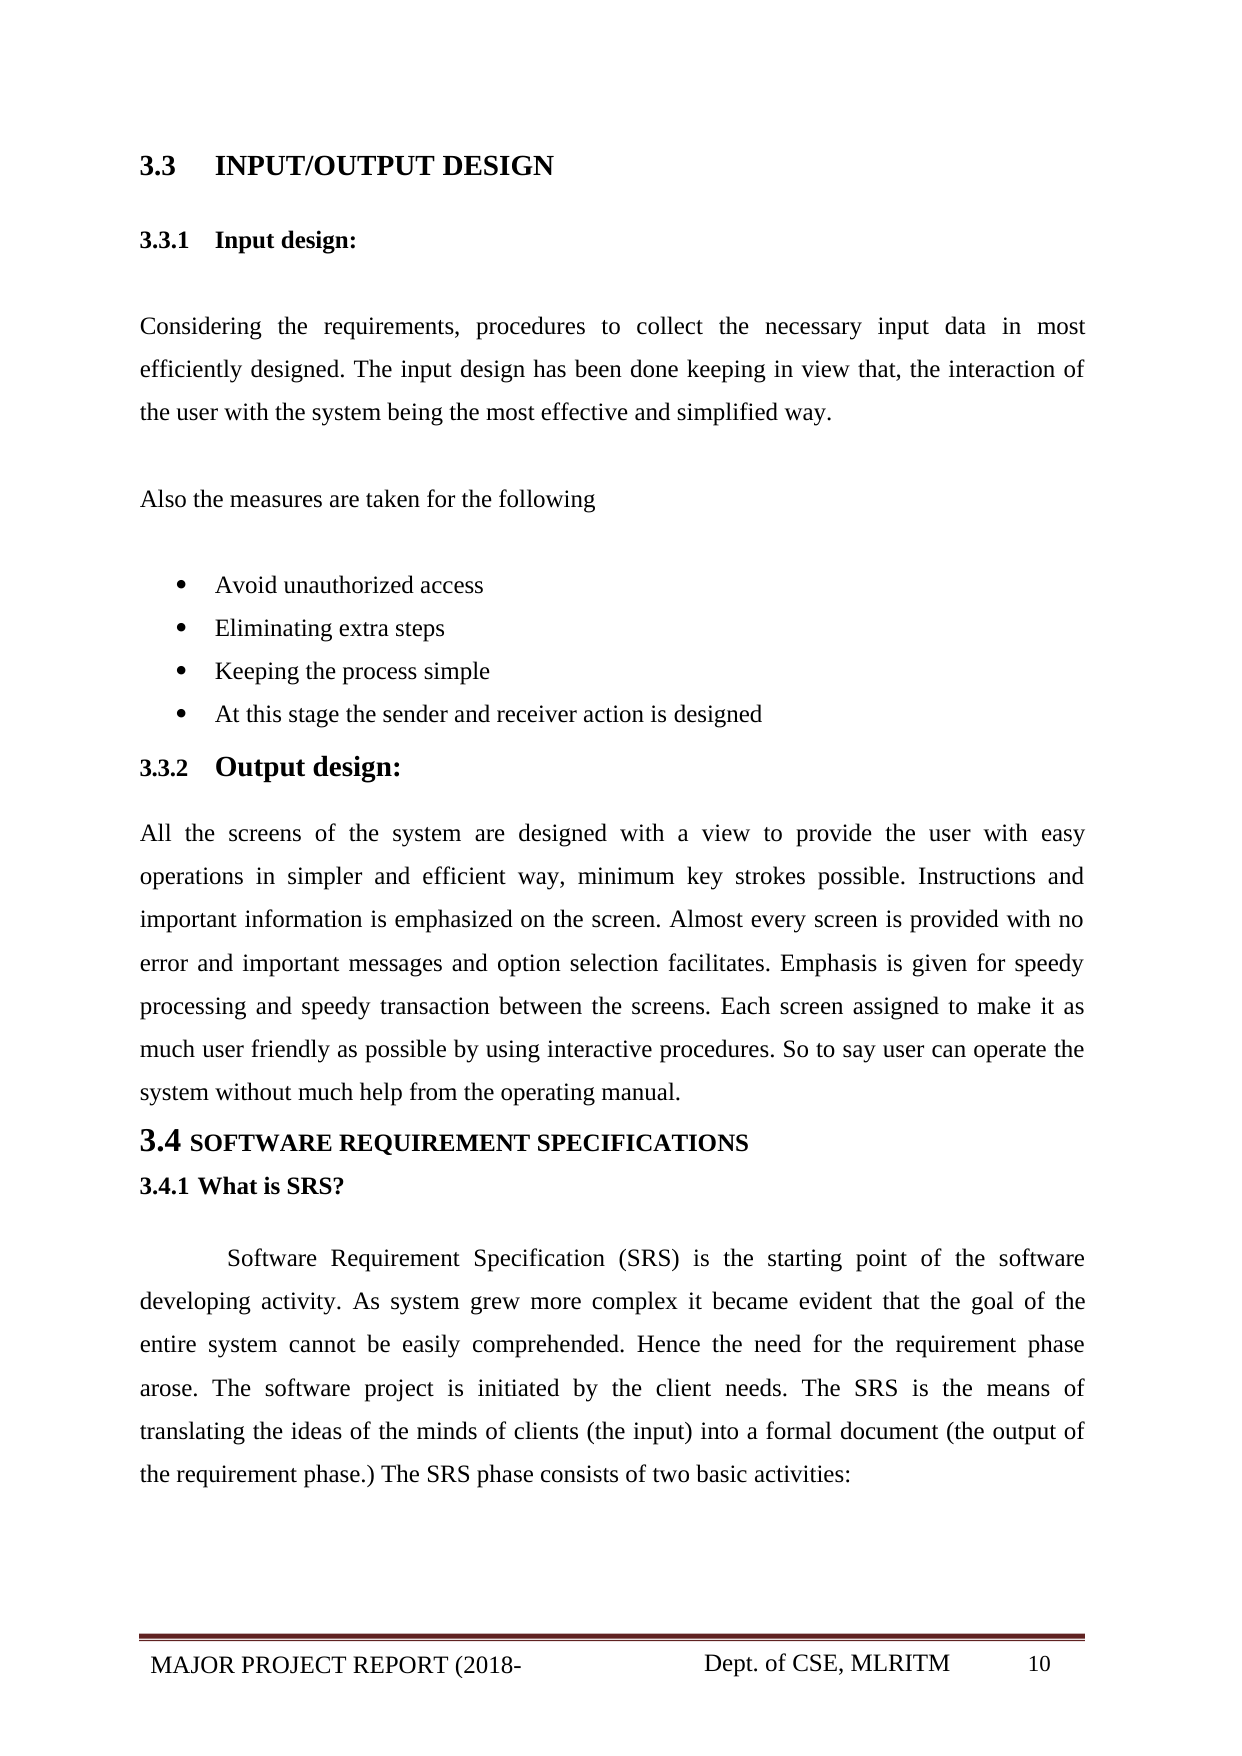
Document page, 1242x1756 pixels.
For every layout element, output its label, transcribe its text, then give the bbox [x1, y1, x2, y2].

list Keeping the process simple [177, 656, 1171, 685]
list INPUT/OUTPUT DESIGN [139, 148, 1171, 182]
list What is SRS? [139, 1171, 1171, 1200]
text Software Requirement Specification (SRS) is the starting point of the software developing activity. As system grew more complex it became evident that the goal of the entire system cannot be easily comprehended. Hence the need for the requirement phase arose. The software project is initiated by the client needs. The SRS is the means of translating the ideas of the minds of clients (the input) into a formal document (the output of the requirement phase.) The SRS phase consists of two basic activities: [139, 1243, 1086, 1488]
text Considering the requirements, procedures to collect the necessary input data in most efficiently designed. The input design has been done keeping in view that, the interaction of the user with the system being the most effective and simplified way. [139, 311, 1085, 426]
list Eliminating extra steps [177, 613, 1171, 642]
subtitle Output design: [139, 749, 1171, 782]
subtitle SOFTWARE REQUIREMENT SPECIFICATIONS [139, 1121, 1171, 1159]
list Input design: [139, 225, 1171, 254]
text All the screens of the system are designed with a view to provide the user with easy operations in simpler and efficient way, minimum key strokes possible. Instructions and important information is emphasized on the screen. Almost every screen is provided with no error and important messages and option selection facilitates. Emphasis is given for speedy processing and speedy transaction between the screens. Each screen assigned to make it as much user friendly as possible by using interactive procedures. So to say user can operate the system without much help from the operating manual. [139, 818, 1085, 1106]
list At this stage the sender and receiver action is designed [177, 699, 1171, 728]
text Also the measures are taken for the following [139, 484, 1171, 512]
list Avoid unauthorized access [177, 570, 1171, 599]
